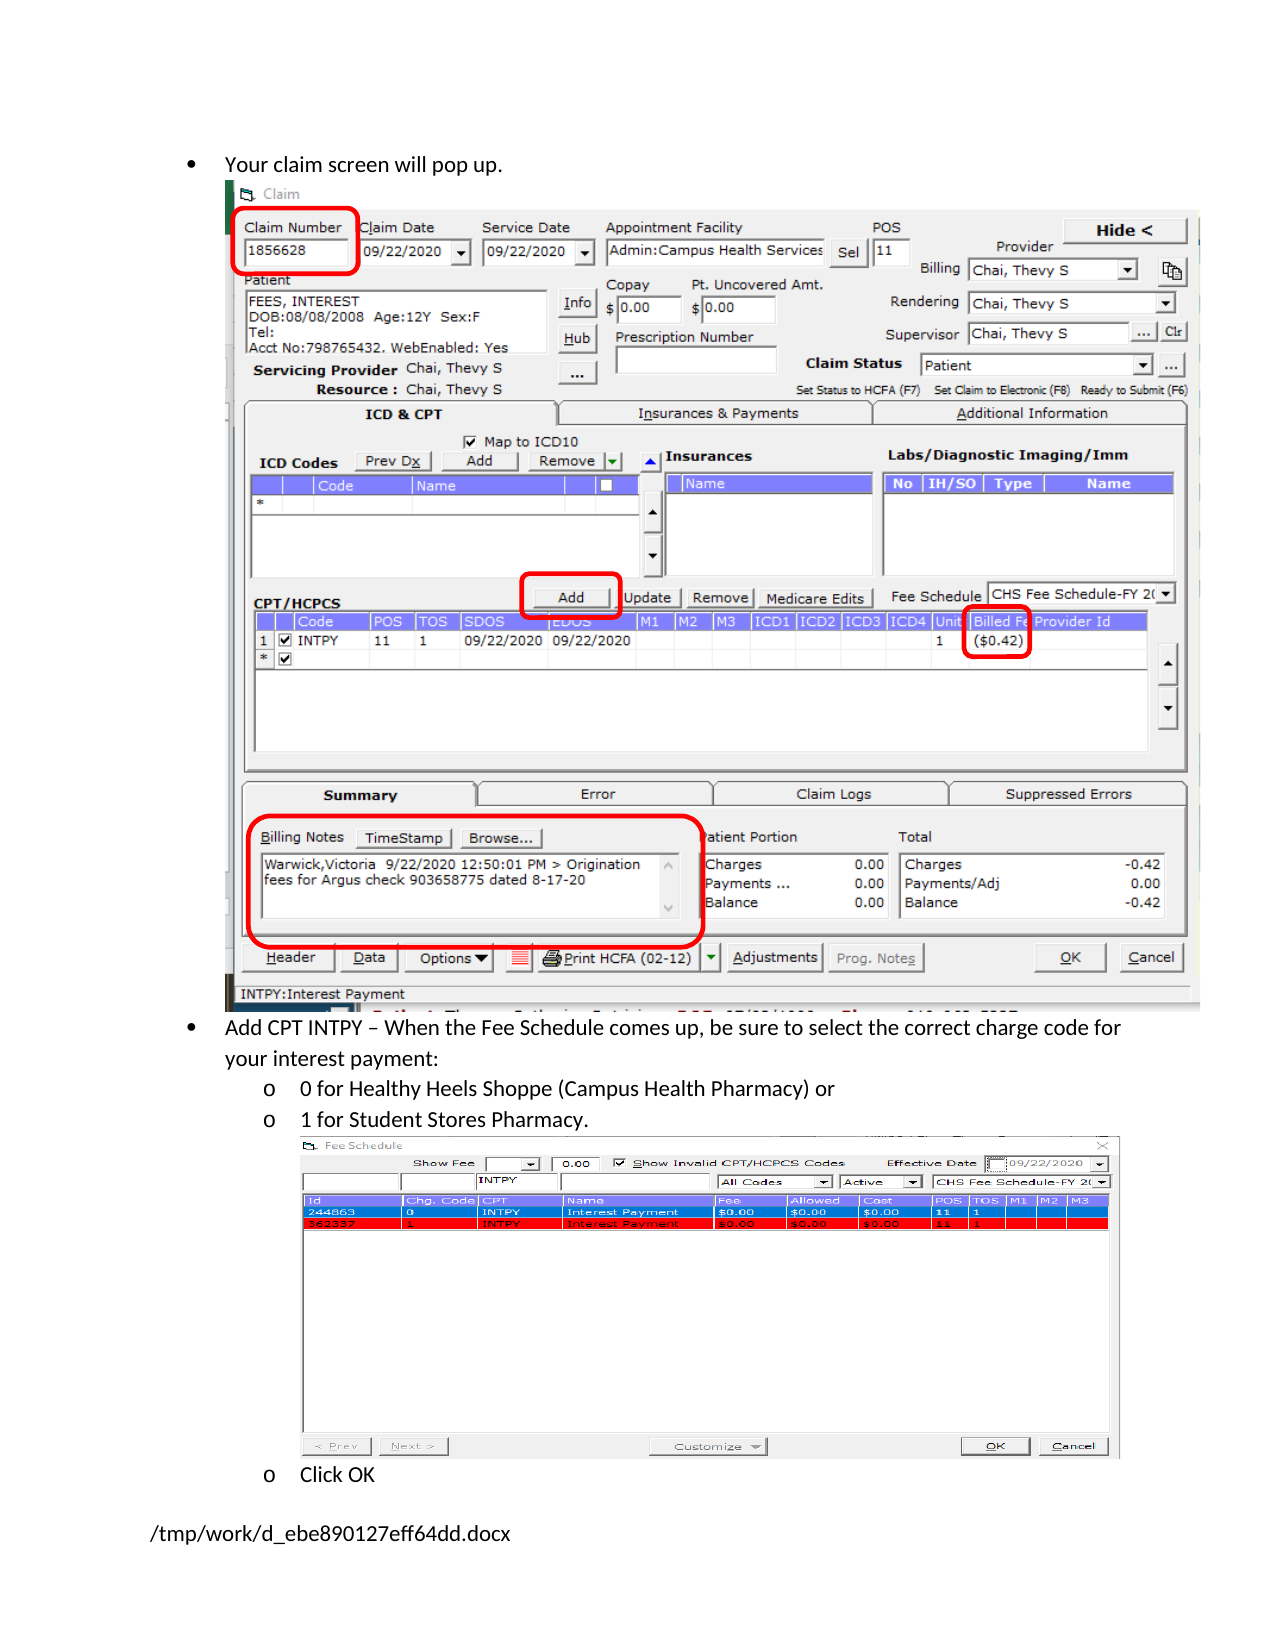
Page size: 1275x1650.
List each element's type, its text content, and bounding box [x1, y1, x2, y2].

picture [225, 180, 1200, 1012]
picture [300, 1136, 1121, 1459]
list Add CPT INTPY – When the Fee Schedule comes up, be sure to select the correct charge code for your interest payment: [187, 1013, 1125, 1072]
list 0 for Healthy Heels Shoppe (Campus Health Pharmacy) or [262, 1074, 1125, 1103]
list Your claim screen will pop up. [187, 150, 1125, 178]
list Click OK [262, 1461, 1125, 1490]
